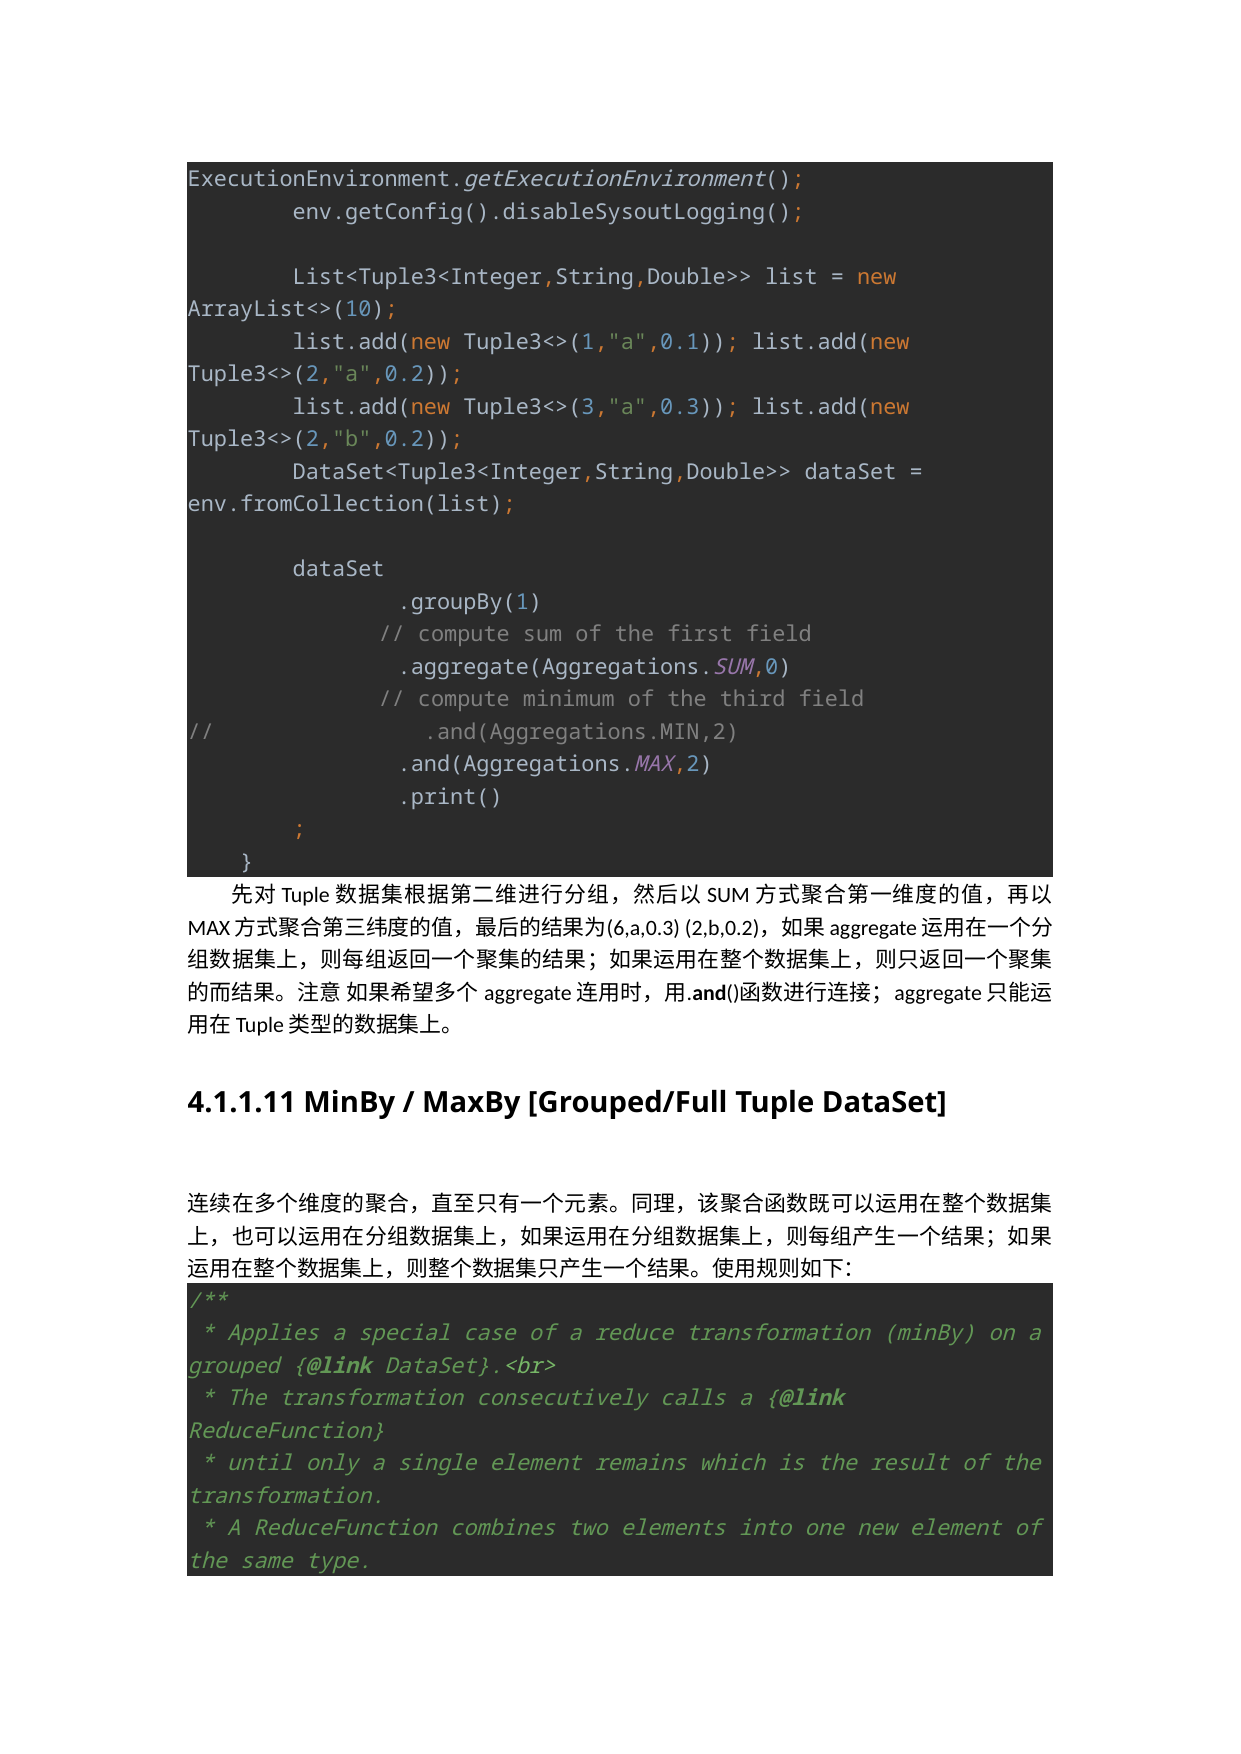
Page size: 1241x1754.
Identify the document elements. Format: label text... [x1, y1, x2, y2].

subtitle 4.1.1.11 MinBy / MaxBy [Grouped/Full Tuple DataSet] [187, 1069, 1053, 1134]
text // compute minimum of the third field // .and(Aggregations.MIN,2) .and(Aggregations.MAX,2) .print() ; } [187, 682, 1053, 877]
text // compute sum of the first field .aggregate(Aggregations.SUM,0) [187, 617, 1053, 682]
text 连续在多个维度的聚合，直至只有一个元素。同理，该聚合函数既可以运用在整个数据集上，也可以运用在分组数据集上，如果运用在分组数据集上，则每组产生一个结果；如果运用在整个数据集上，则整个数据集只产生一个结果。使用规则如下： [187, 1186, 1053, 1283]
text 先对Tuple数据集根据第二维进行分组，然后以SUM方式聚合第一维度的值，再以MAX方式聚合第三纬度的值，最后的结果为(6,a,0.3) (2,b,0.2)，如果aggregate运用在一个分组数据集上，则每组返回一个聚集的结果；如果运用在整个数据集上，则只返回一个聚集的而结果。注意 如果希望多个aggregate连用时，用.and()函数进行连接；aggregate只能运用在Tuple类型的数据集上。 [187, 877, 1053, 1039]
